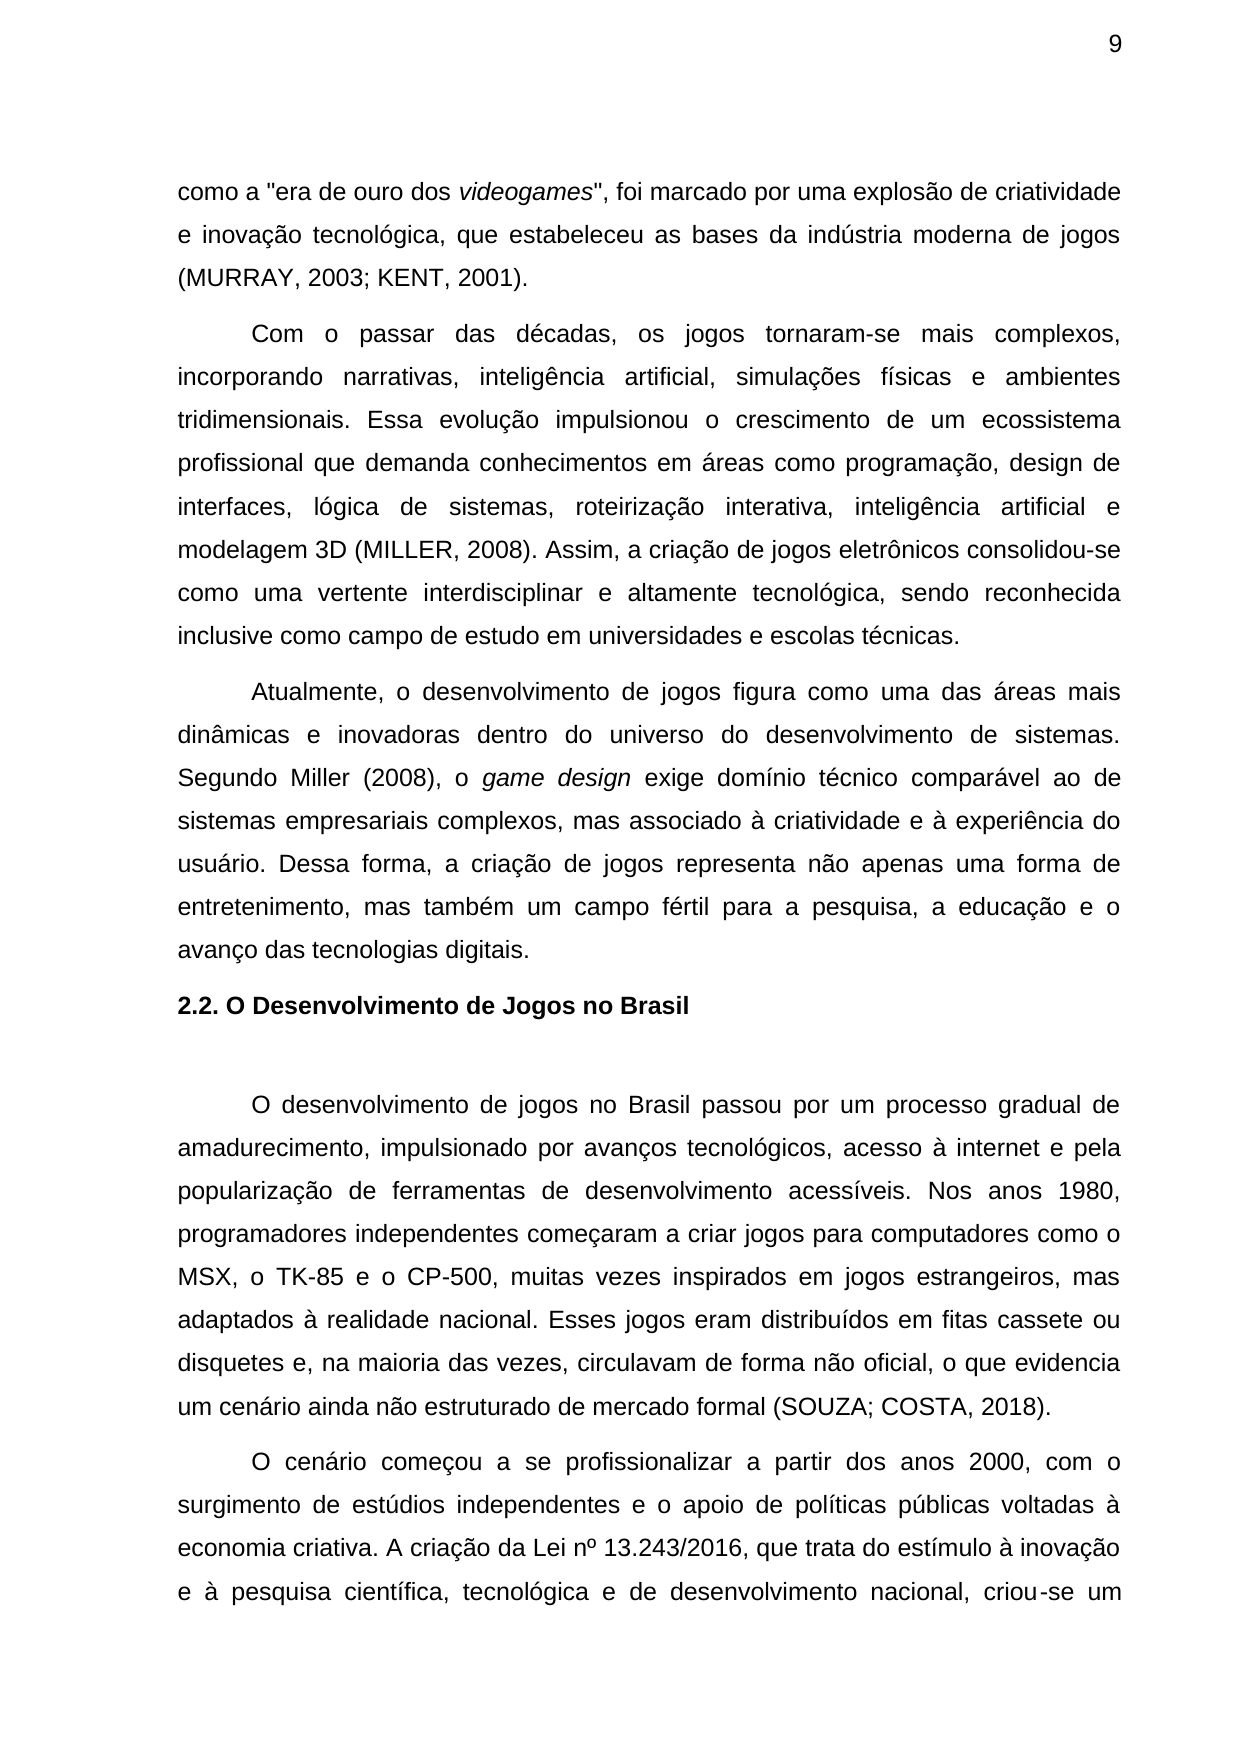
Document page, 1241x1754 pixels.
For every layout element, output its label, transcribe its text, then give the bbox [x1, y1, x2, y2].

subtitle 2.2. O Desenvolvimento de Jogos no Brasil [177, 991, 1122, 1020]
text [177, 177, 1122, 292]
text O desenvolvimento de jogos no Brasil passou por um processo gradual de amadurecimento, impulsionado por avanços tecnológicos, acesso à internet e pela popularização de ferramentas de desenvolvimento acessíveis. Nos anos 1980, programadores independentes começaram a criar jogos para computadores como o MSX, o TK-85 e o CP-500, muitas vezes inspirados em jogos estrangeiros, mas adaptados à realidade nacional. Esses jogos eram distribuídos em fitas cassete ou disquetes e, na maioria das vezes, circulavam de forma não oficial, o que evidencia um cenário ainda não estruturado de mercado formal (SOUZA; COSTA, 2018). [177, 1090, 1122, 1420]
text Atualmente, o desenvolvimento de jogos figura como uma das áreas mais dinâmicas e inovadoras dentro do universo do desenvolvimento de sistemas. Segundo Miller (2008), o game design exige domínio técnico comparável ao de sistemas empresariais complexos, mas associado à criatividade e à experiência do usuário. Dessa forma, a criação de jogos representa não apenas uma forma de entretenimento, mas também um campo fértil para a pesquisa, a educação e o avanço das tecnologias digitais. [177, 677, 1122, 964]
text Com o passar das décadas, os jogos tornaram-se mais complexos, incorporando narrativas, inteligência artificial, simulações físicas e ambientes tridimensionais. Essa evolução impulsionou o crescimento de um ecossistema profissional que demanda conhecimentos em áreas como programação, design de interfaces, lógica de sistemas, roteirização interativa, inteligência artificial e modelagem 3D (MILLER, 2008). Assim, a criação de jogos eletrônicos consolidou-se como uma vertente interdisciplinar e altamente tecnológica, sendo reconhecida inclusive como campo de estudo em universidades e escolas técnicas. [177, 319, 1122, 650]
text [177, 1447, 1122, 1605]
